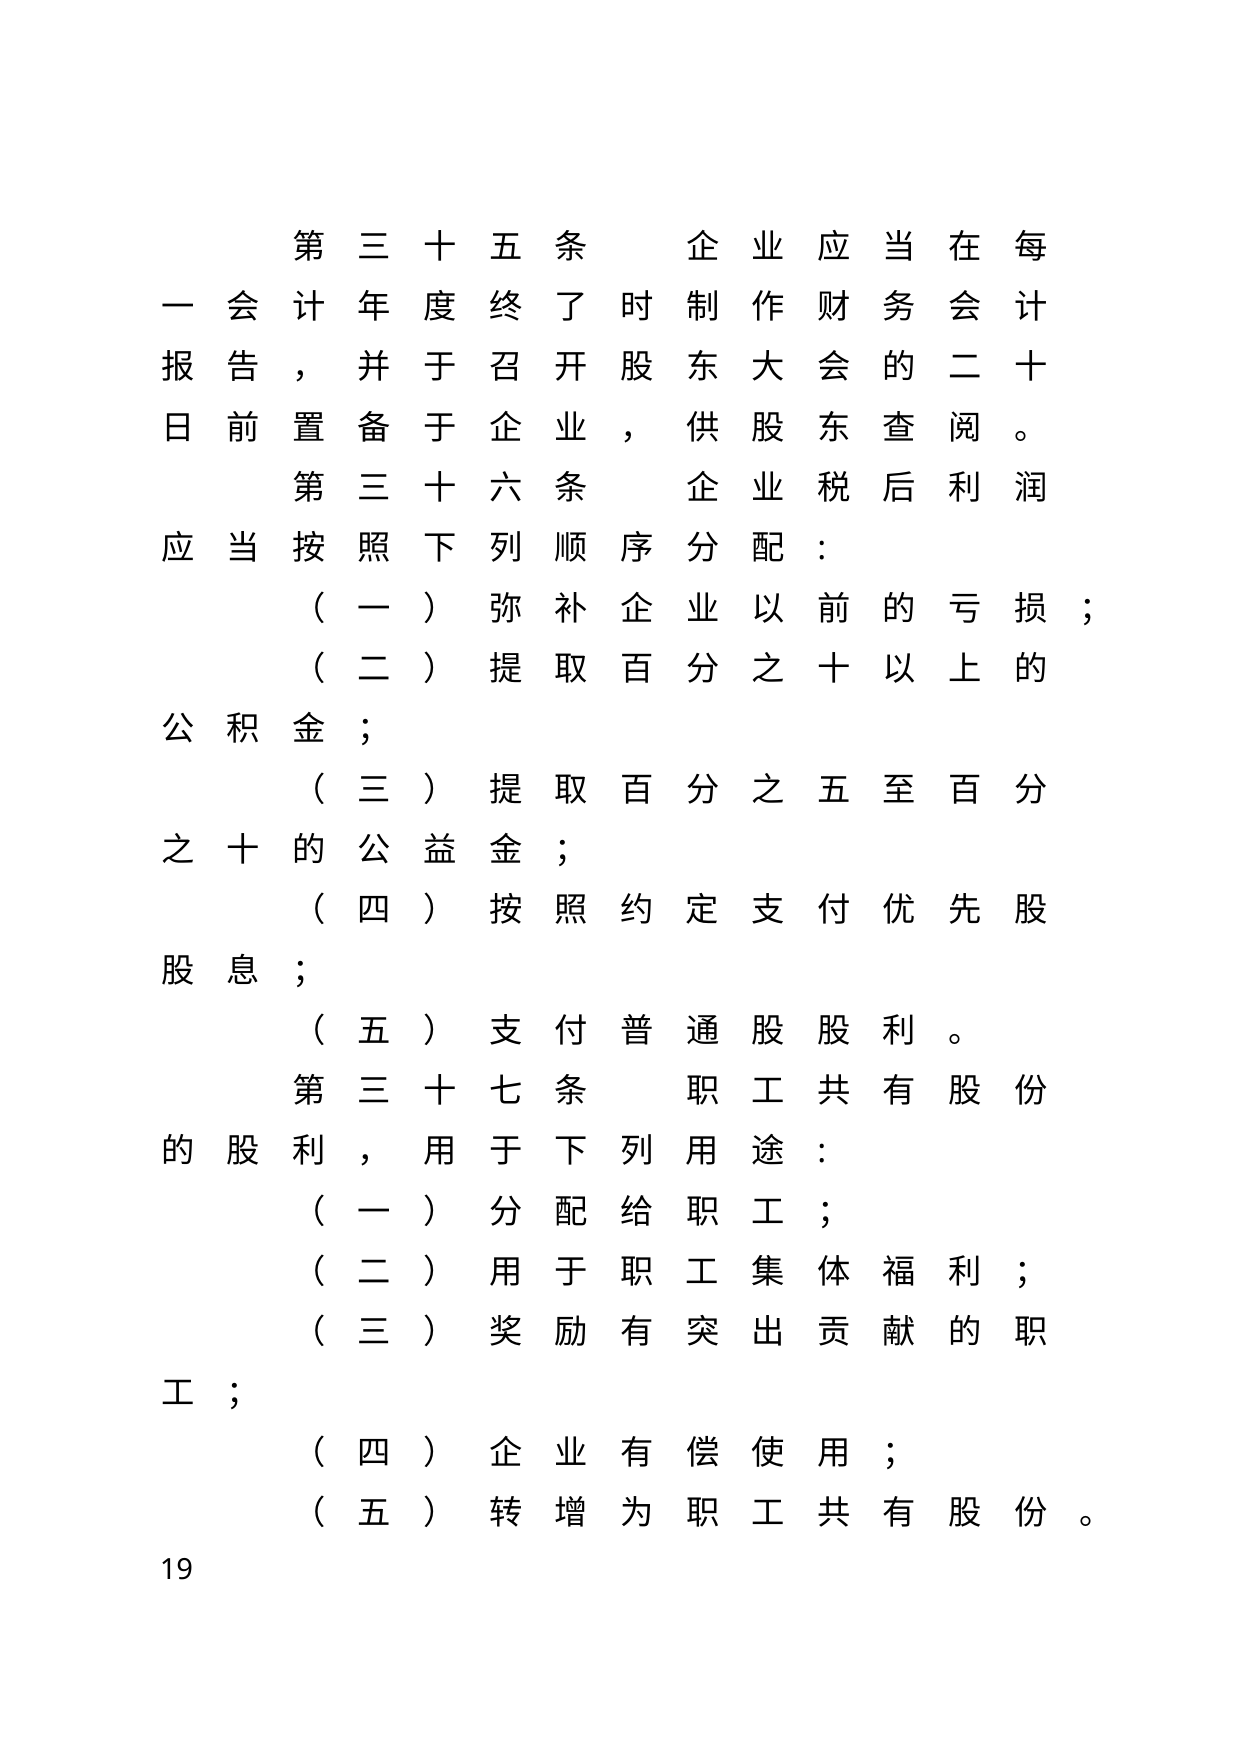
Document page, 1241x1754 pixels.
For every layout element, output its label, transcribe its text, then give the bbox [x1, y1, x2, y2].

text （一）弥补企业以前的亏损； [161, 575, 1079, 636]
text 第三十五条 企业应当在每一会计年度终了时制作财务会计报告，并于召开股东大会的二十日前置备于企业，供股东查阅。 [161, 213, 1079, 455]
text （三）奖励有突出贡献的职工； [161, 1299, 1079, 1420]
text （四）企业有偿使用； [161, 1420, 1079, 1480]
text （四）按照约定支付优先股股息； [161, 877, 1079, 998]
text 第三十七条 职工共有股份的股利，用于下列用途: [161, 1058, 1079, 1178]
text （三）提取百分之五至百分之十的公益金； [161, 756, 1079, 877]
text 第三十六条 企业税后利润应当按照下列顺序分配: [161, 455, 1079, 575]
text （二）提取百分之十以上的公积金； [161, 636, 1079, 756]
text （二）用于职工集体福利； [161, 1239, 1079, 1299]
text （五）支付普通股股利。 [161, 998, 1079, 1058]
text （五）转增为职工共有股份。 [161, 1480, 1079, 1540]
text （一）分配给职工； [161, 1178, 1079, 1239]
